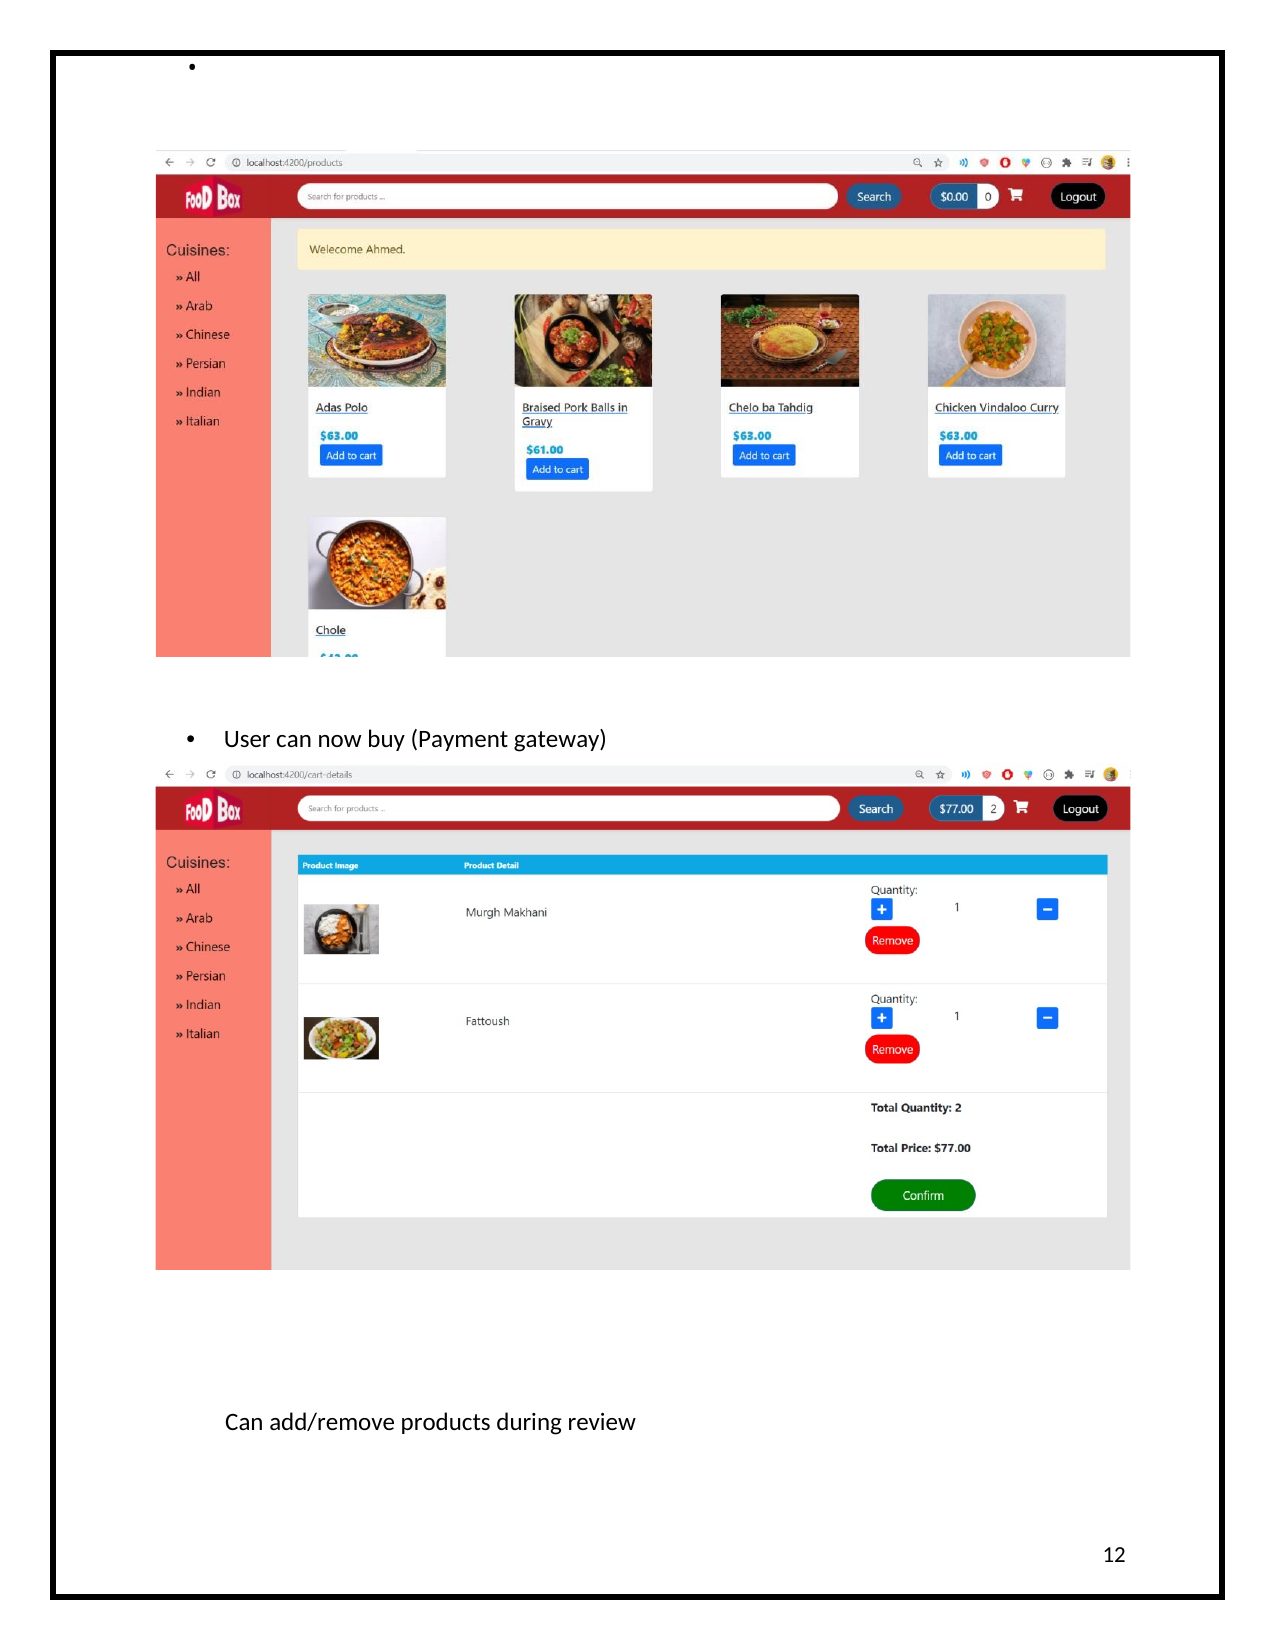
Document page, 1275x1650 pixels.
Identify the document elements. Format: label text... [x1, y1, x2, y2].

list User can now buy (Payment gateway) [186, 723, 1130, 754]
picture [155, 763, 1131, 1270]
text Can add/remove products during review [225, 1406, 1130, 1437]
picture [155, 150, 1131, 657]
